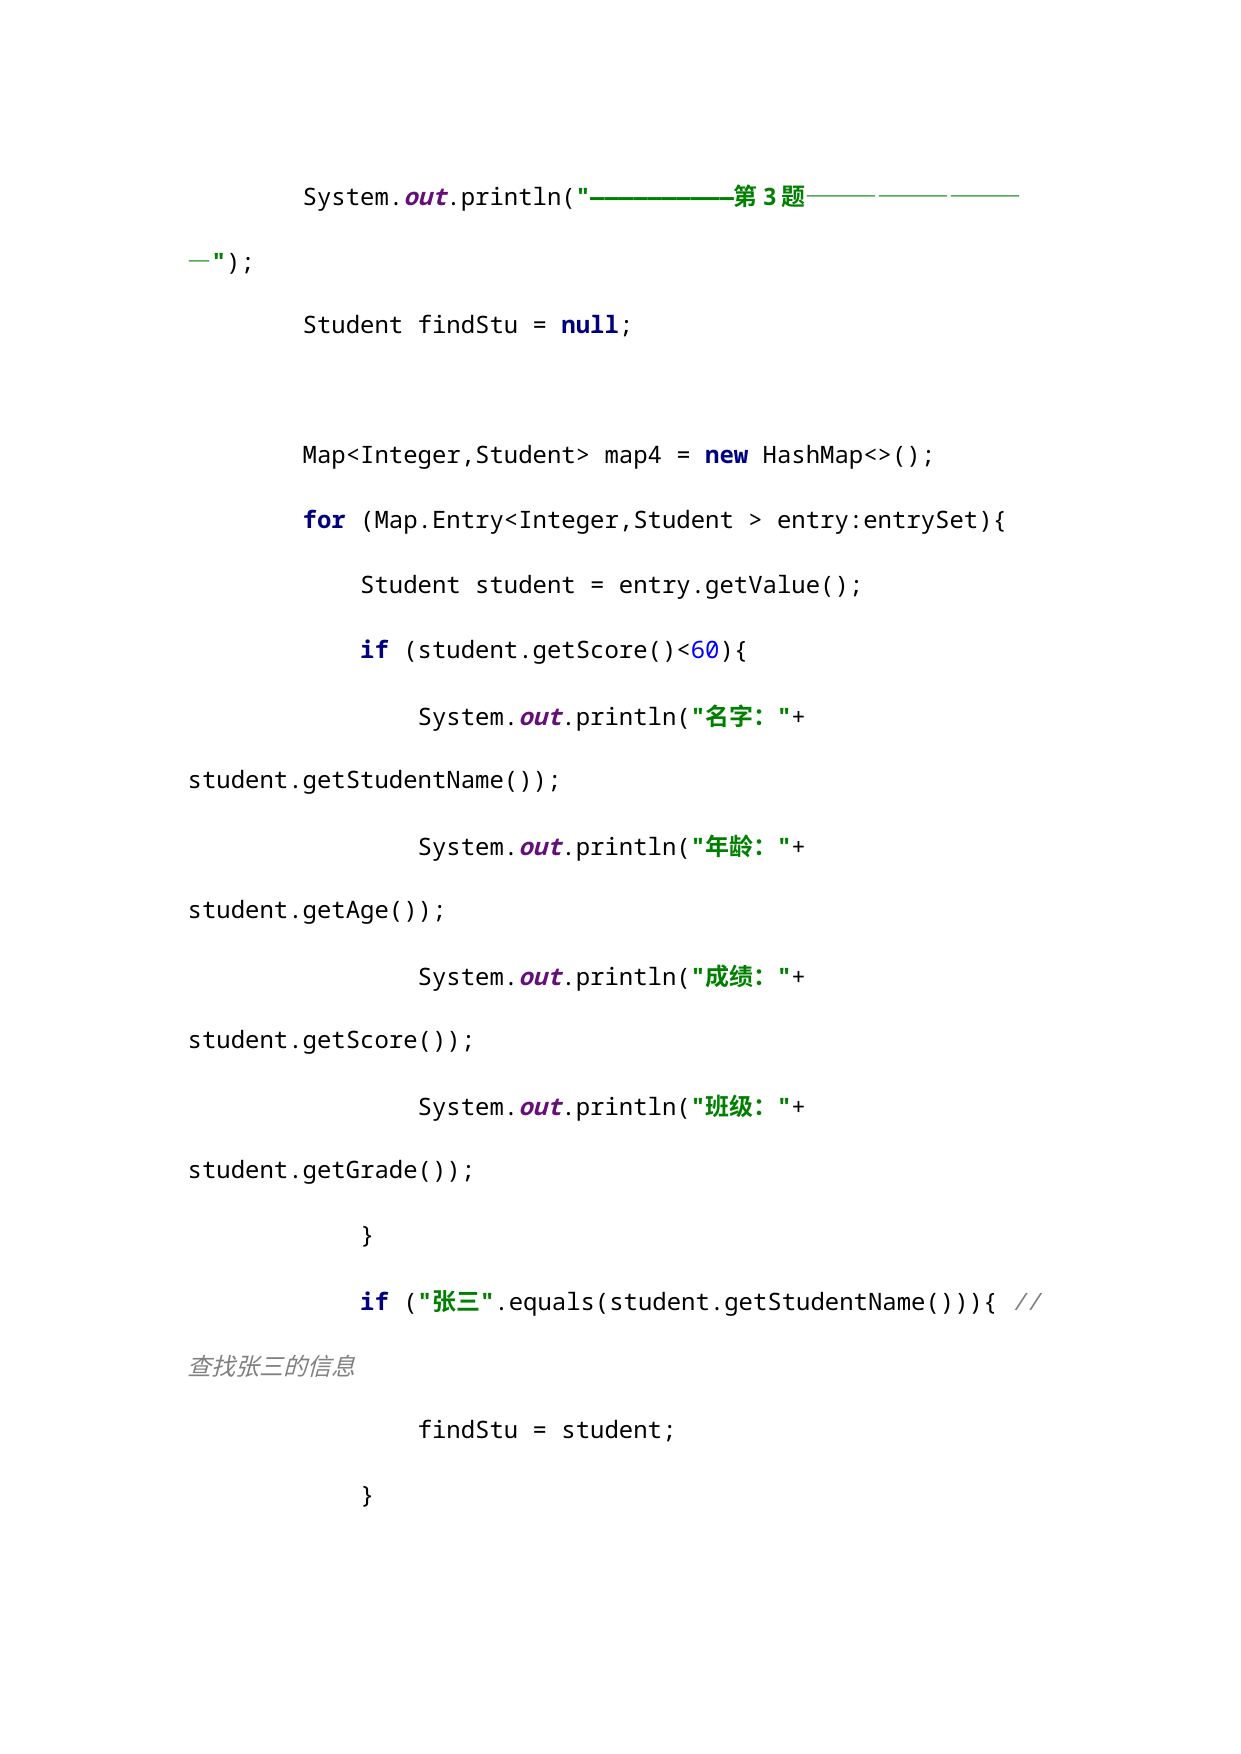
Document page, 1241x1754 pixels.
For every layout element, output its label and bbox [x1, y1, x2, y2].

list [187, 162, 1053, 1527]
